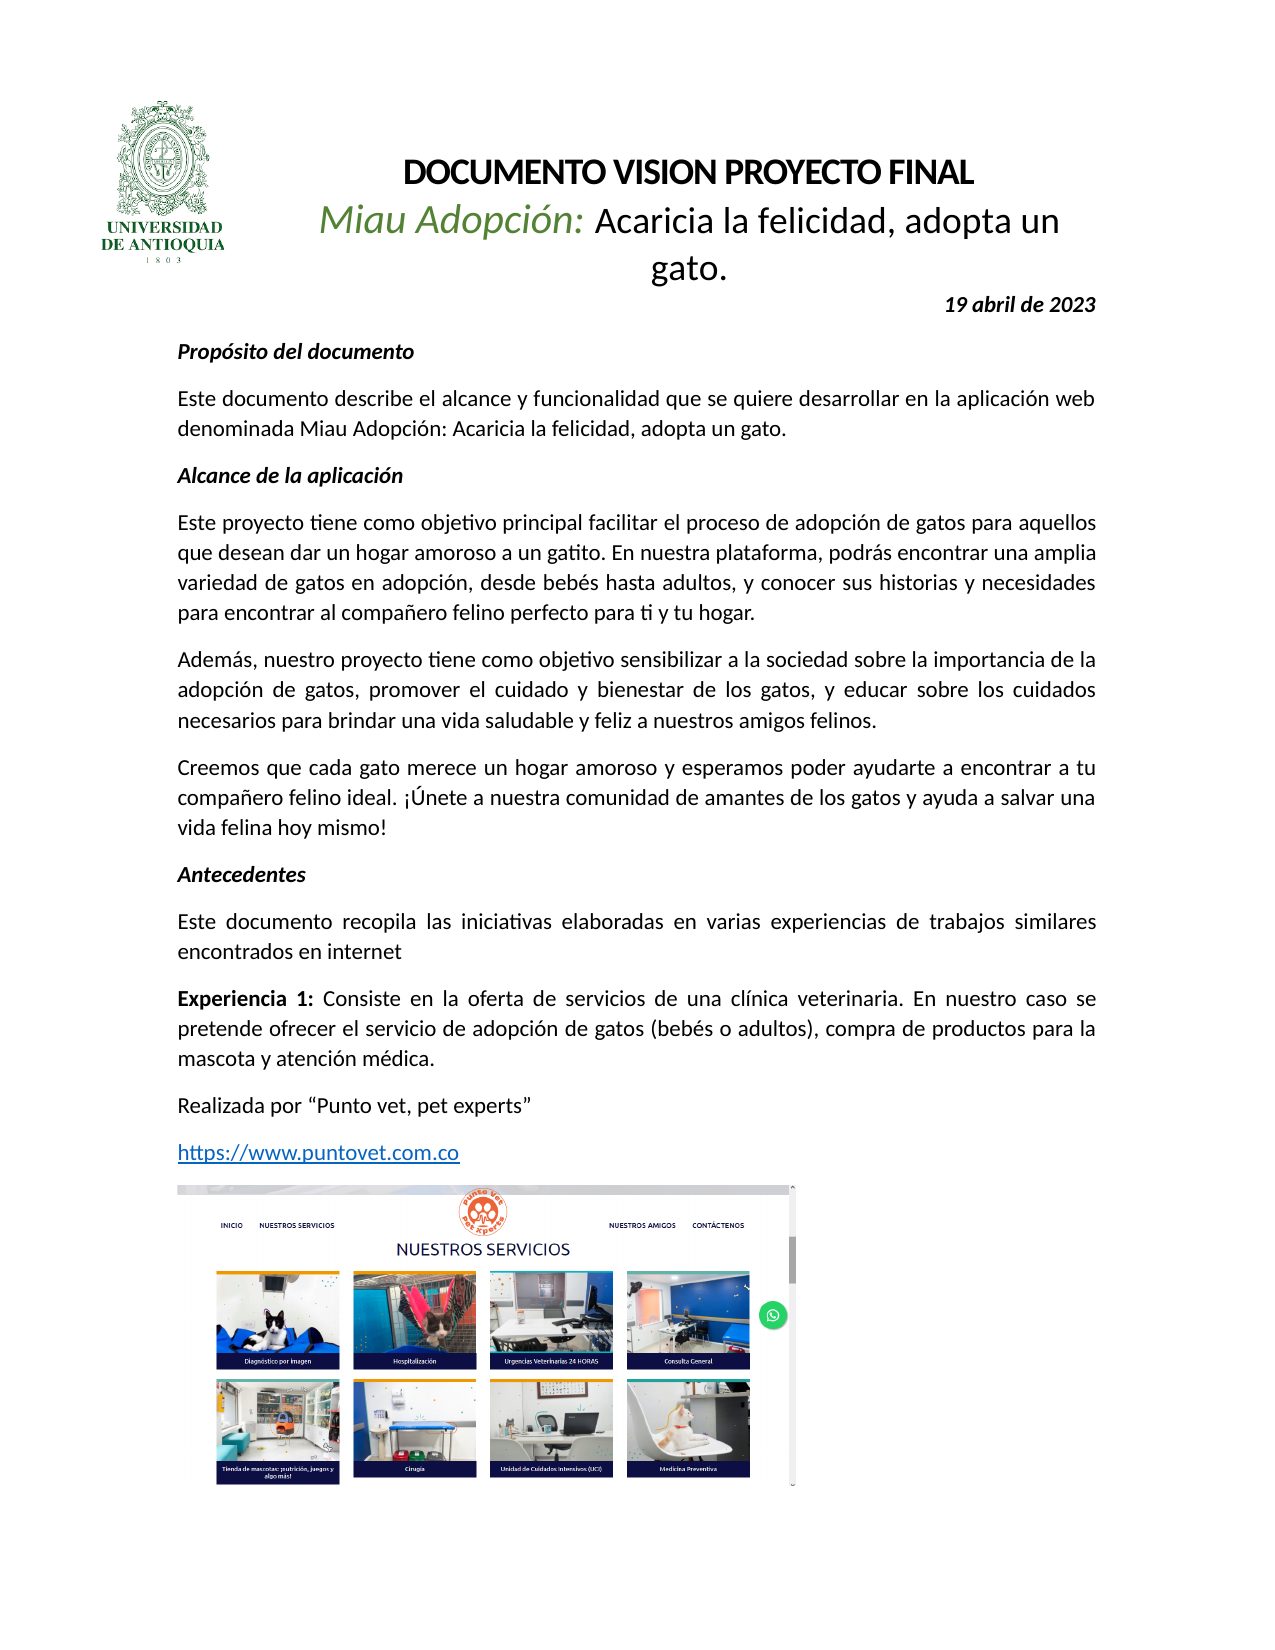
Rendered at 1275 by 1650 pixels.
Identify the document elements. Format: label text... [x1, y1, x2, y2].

picture [101, 101, 225, 263]
picture [177, 1185, 796, 1486]
subtitle Propósito del documento [177, 337, 1098, 365]
subtitle Alcance de la aplicación [177, 461, 1098, 489]
subtitle Antecedentes [177, 860, 1098, 888]
text https://www.puntovet.com.co [177, 1138, 1098, 1166]
text Experiencia 1: Consiste en la oferta de servicios de una clínica veterinaria. En nuestro caso se pretende ofrecer el servicio de adopción de gatos (bebés o adultos), compra de productos para la mascota y atención médica. [177, 984, 1098, 1072]
text Miau Adopción: ​Acaricia la felicidad, adopta un gato. [281, 193, 1098, 290]
text Este documento describe el alcance y funcionalidad que se quiere desarrollar en la aplicación web denominada Miau Adopción: Acaricia la felicidad, adopta un gato. [177, 384, 1098, 442]
text Este proyecto tiene como objetivo principal facilitar el proceso de adopción de gatos para aquellos que desean dar un hogar amoroso a un gatito. En nuestra plataforma, podrás encontrar una amplia variedad de gatos en adopción, desde bebés hasta adultos, y conocer sus historias y necesidades para encontrar al compañero felino perfecto para ti y tu hogar. [177, 508, 1098, 626]
title DOCUMENTO VISION PROYECTO FINAL [281, 148, 1098, 193]
text Creemos que cada gato merece un hogar amoroso y esperamos poder ayudarte a encontrar a tu compañero felino ideal. ¡Únete a nuestra comunidad de amantes de los gatos y ayuda a salvar una vida felina hoy mismo! [177, 753, 1098, 841]
text Realizada por “Punto vet, pet experts” [177, 1091, 1098, 1119]
text Además, nuestro proyecto tiene como objetivo sensibilizar a la sociedad sobre la importancia de la adopción de gatos, promover el cuidado y bienestar de los gatos, y educar sobre los cuidados necesarios para brindar una vida saludable y feliz a nuestros amigos felinos. [177, 645, 1098, 734]
text Este documento recopila las iniciativas elaboradas en varias experiencias de trabajos similares encontrados en internet [177, 907, 1098, 965]
text 19 abril de 2023 [177, 290, 1098, 318]
